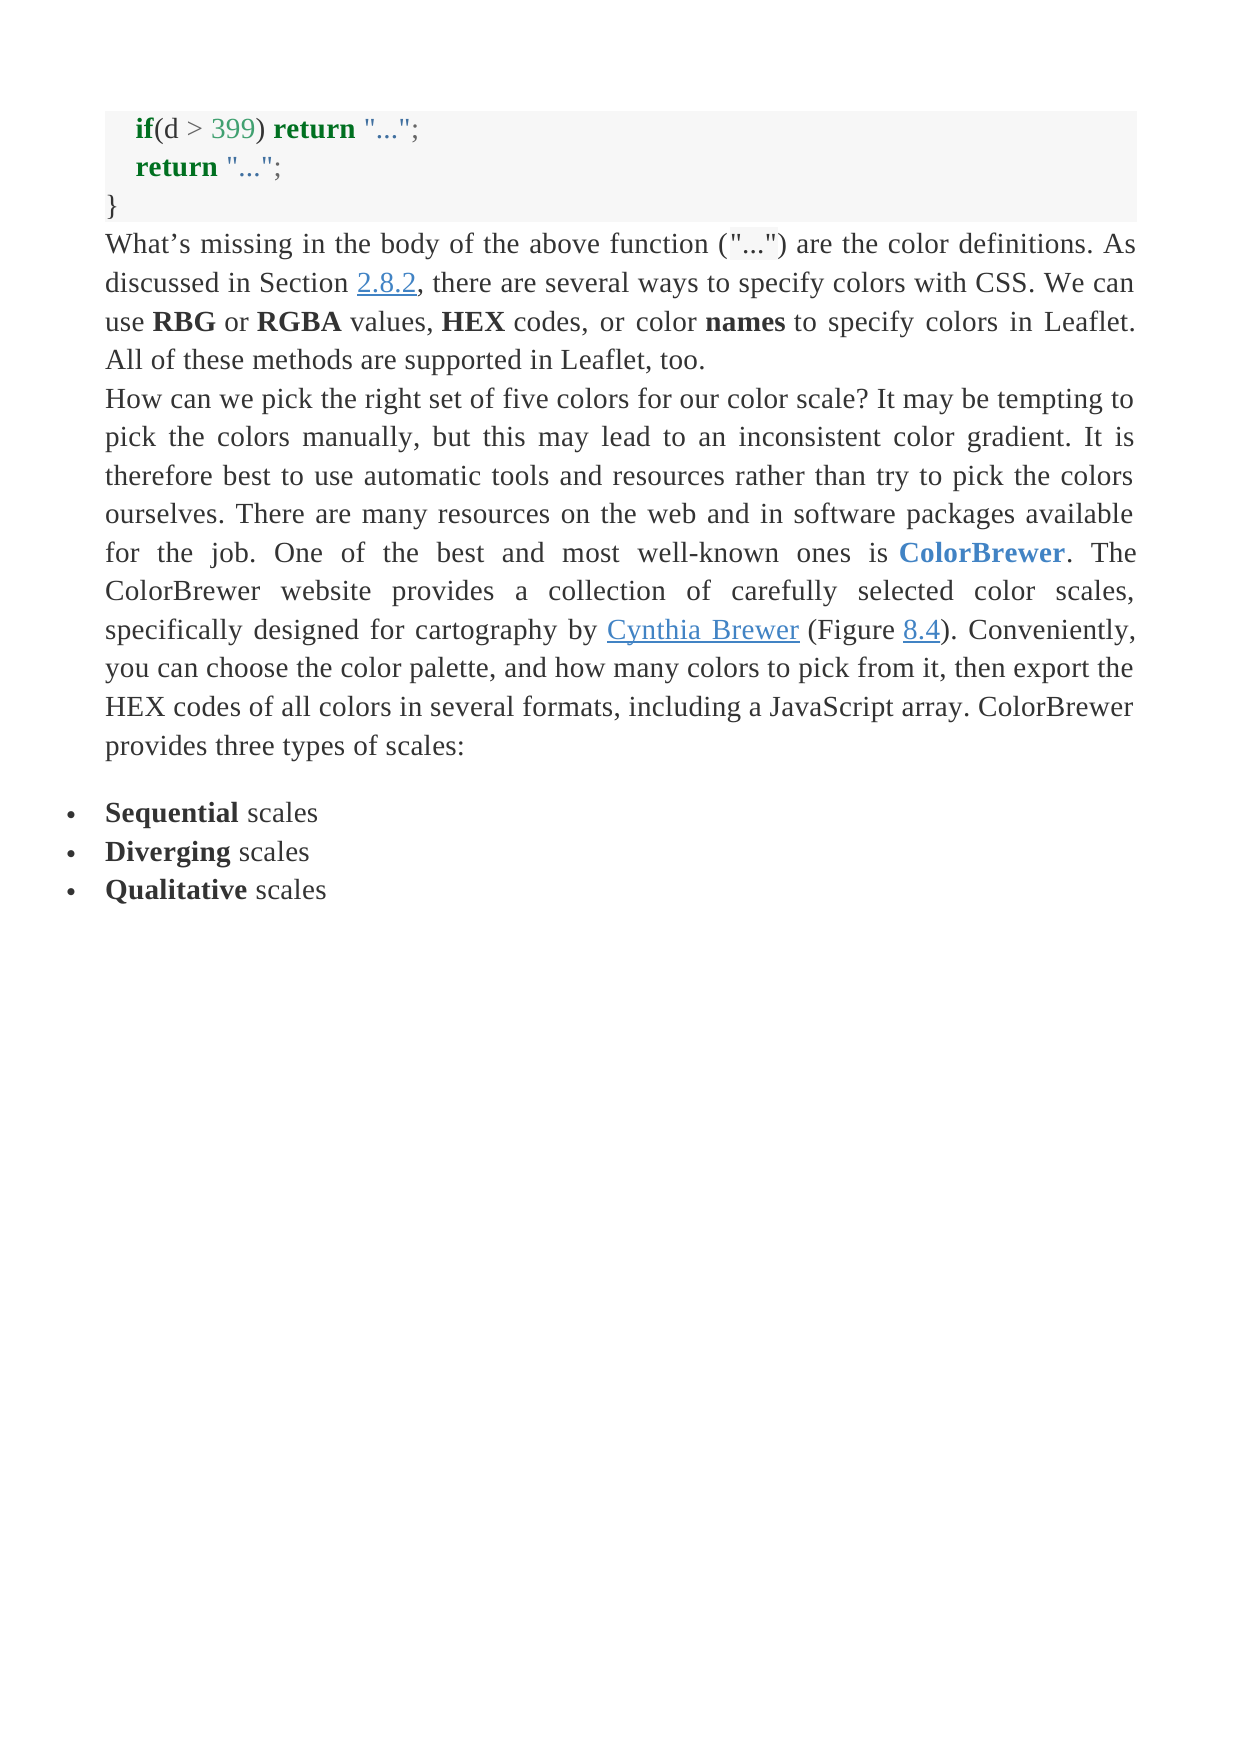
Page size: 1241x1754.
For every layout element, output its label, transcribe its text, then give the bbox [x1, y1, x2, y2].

text return "..."; [105, 149, 1137, 183]
text How can we pick the right set of five colors for our color scale? It may be tempting to pick the colors manually, but this may lead to an inconsistent color gradient. It is therefore best to use automatic tools and resources rather than try to pick the colors ourselves. There are many resources on the web and in software packages available for the job. One of the best and most well-known ones is ColorBrewer. The ColorBrewer website provides a collection of carefully selected color scales, specifically designed for cartography by Cynthia Brewer (Figure 8.4). Conveniently, you can choose the color palette, and how many colors to pick from it, then export the HEX codes of all colors in several formats, including a JavaScript array. ColorBrewer provides three types of scales: [105, 381, 1137, 761]
text What’s missing in the body of the above function ("...") are the color definitions. As discussed in Section 2.8.2, there are several ways to specify colors with CSS. We can use RBG or RGBA values, HEX codes, or color names to specify colors in Leaflet. All of these methods are supported in Leaflet, too. [105, 227, 1137, 376]
text if(d > 399) return "..."; [105, 111, 1137, 144]
list Diverging scales [67, 834, 1137, 867]
list Sequential scales [67, 795, 1137, 829]
list Qualitative scales [67, 872, 1137, 906]
text } [105, 188, 1137, 222]
